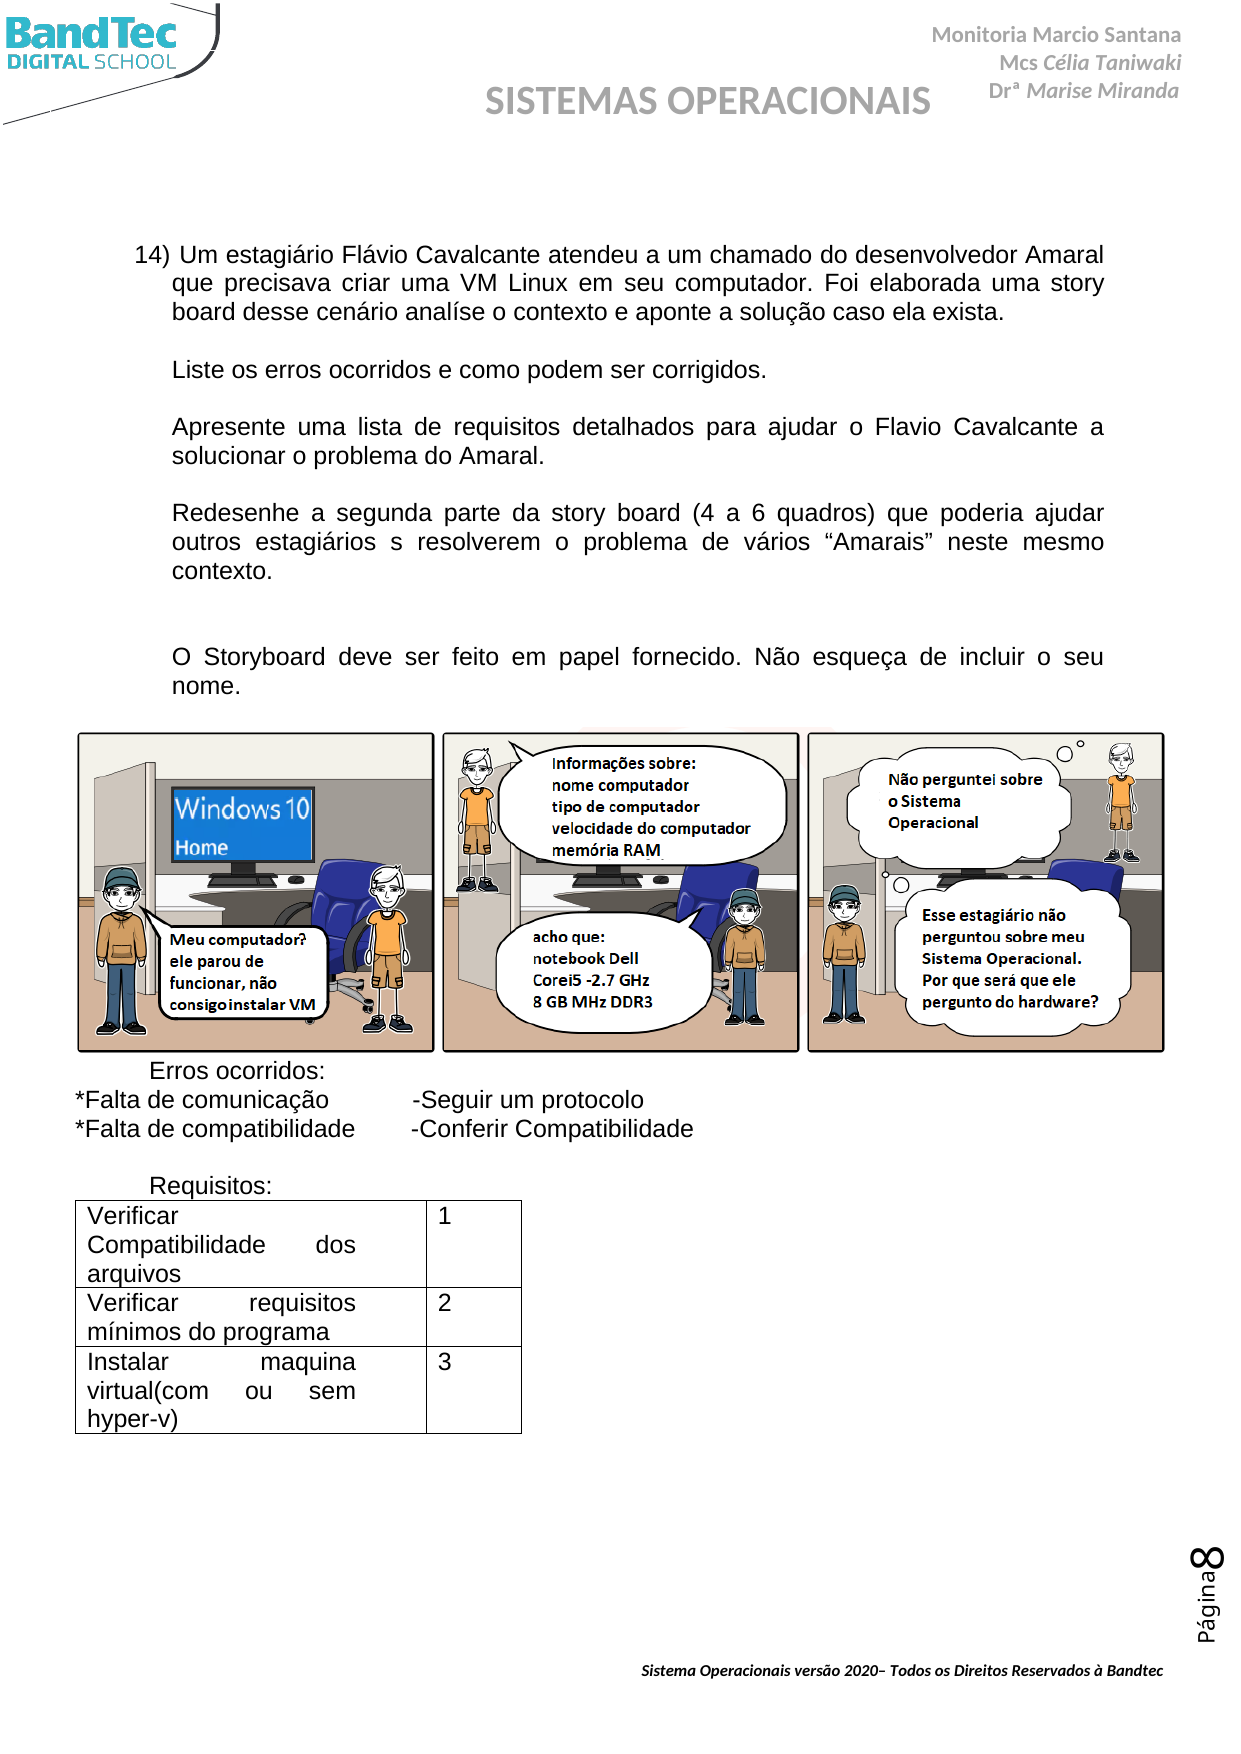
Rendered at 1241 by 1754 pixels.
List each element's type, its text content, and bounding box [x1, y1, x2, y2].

text *Falta de comunicação -Seguir um protocolo [75, 1085, 1106, 1114]
picture [75, 727, 1166, 1057]
table_cell Instalar maquina virtual(com ou sem hyper-v) [76, 1347, 426, 1433]
table_header 1 [427, 1201, 521, 1287]
table_cell 2 [427, 1288, 521, 1346]
text Requisitos: [75, 1171, 1106, 1200]
text Erros ocorridos: [75, 1057, 1106, 1085]
list Um estagiário Flávio Cavalcante atendeu a um chamado do desenvolvedor Amaral que precisava criar uma VM Linux em seu computador. Foi elaborada uma story board desse cenário analíse o contexto e aponte a solução caso ela exista. [134, 240, 1106, 326]
list Apresente uma lista de requisitos detalhados para ajudar o Flavio Cavalcante a solucionar o problema do Amaral. [172, 412, 1106, 470]
text *Falta de compatibilidade -Conferir Compatibilidade [75, 1114, 1106, 1142]
list Redesenhe a segunda parte da story board (4 a 6 quadros) que poderia ajudar outros estagiários s resolverem o problema de vários “Amarais” neste mesmo contexto. [172, 498, 1106, 585]
list O Storyboard deve ser feito em papel fornecido. Não esqueça de incluir o seu nome. [172, 642, 1106, 700]
table_cell Verificar requisitos mínimos do programa [76, 1288, 426, 1346]
picture [6, 17, 176, 74]
table_header Verificar Compatibilidade dos arquivos [76, 1201, 426, 1287]
list Liste os erros ocorridos e como podem ser corrigidos. [172, 355, 1106, 383]
table_cell 3 [427, 1347, 521, 1433]
picture [51, 51, 176, 74]
